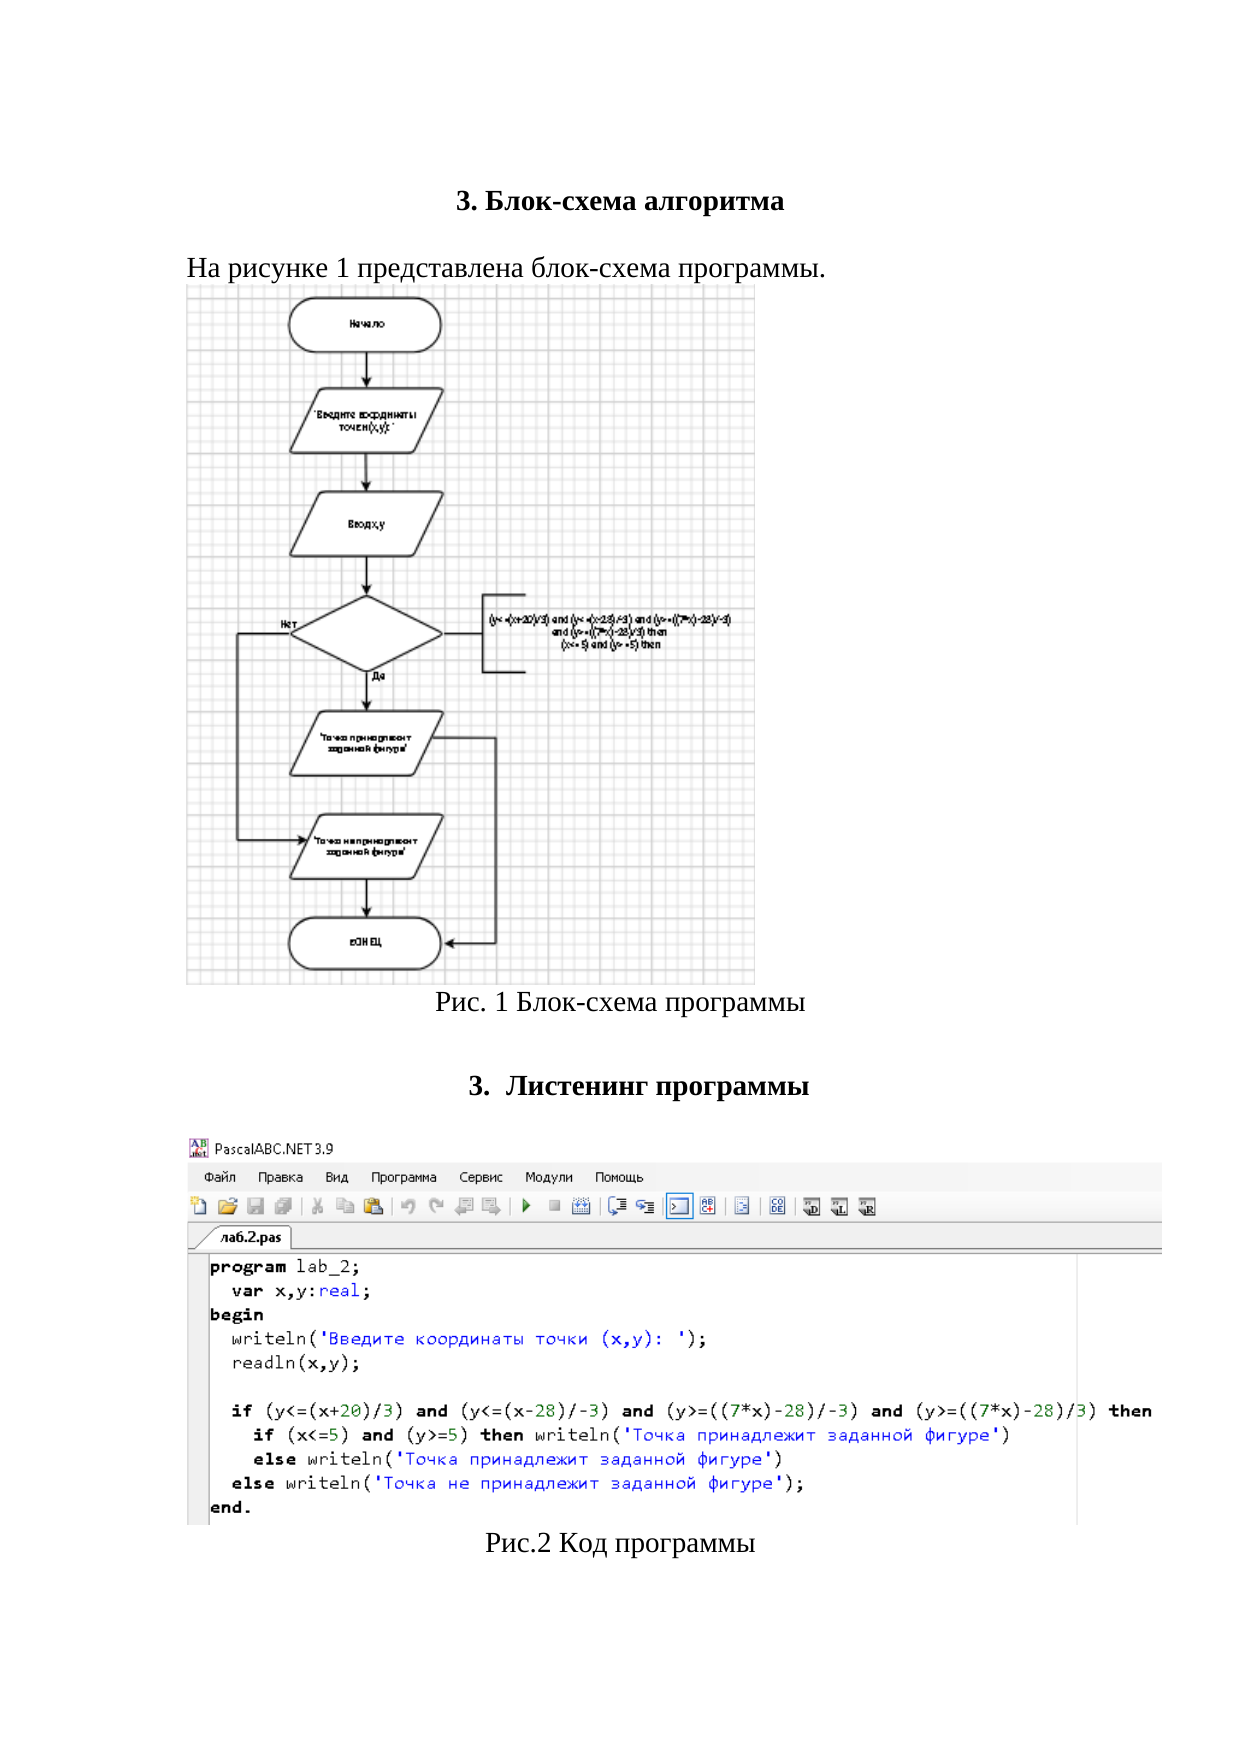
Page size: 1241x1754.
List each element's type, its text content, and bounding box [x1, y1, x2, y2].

text Рис.2 Код программы [112, 1525, 1128, 1558]
text 3. Блок-схема алгоритма [112, 183, 1128, 217]
picture [187, 1135, 1162, 1525]
text Рис. 1 Блок-схема программы [112, 984, 1128, 1018]
picture [186, 284, 755, 985]
text На рисунке 1 представлена блок-схема программы. [112, 251, 1128, 284]
list Листенинг программы [150, 1068, 1128, 1102]
